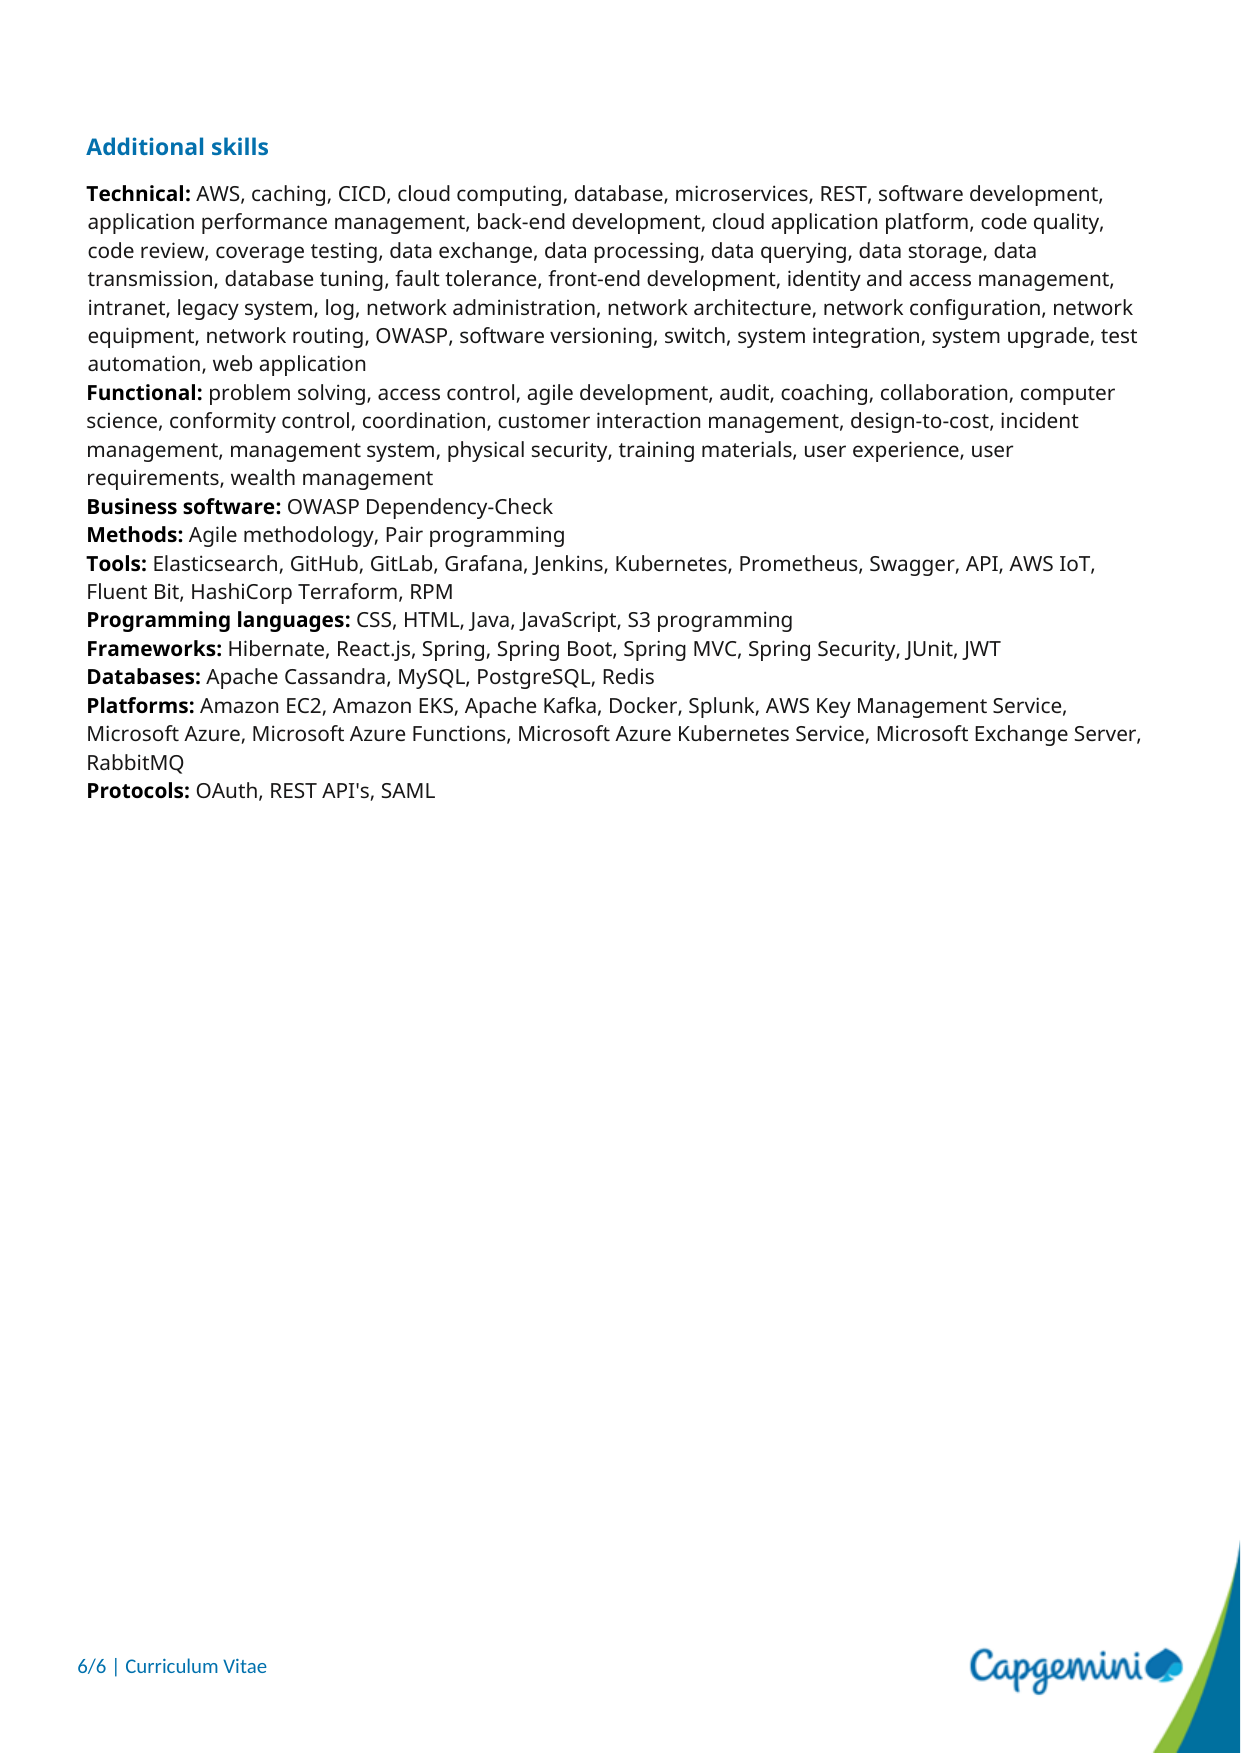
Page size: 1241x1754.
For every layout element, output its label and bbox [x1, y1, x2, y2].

picture [968, 1537, 1241, 1753]
table_header [75, 102, 1163, 878]
